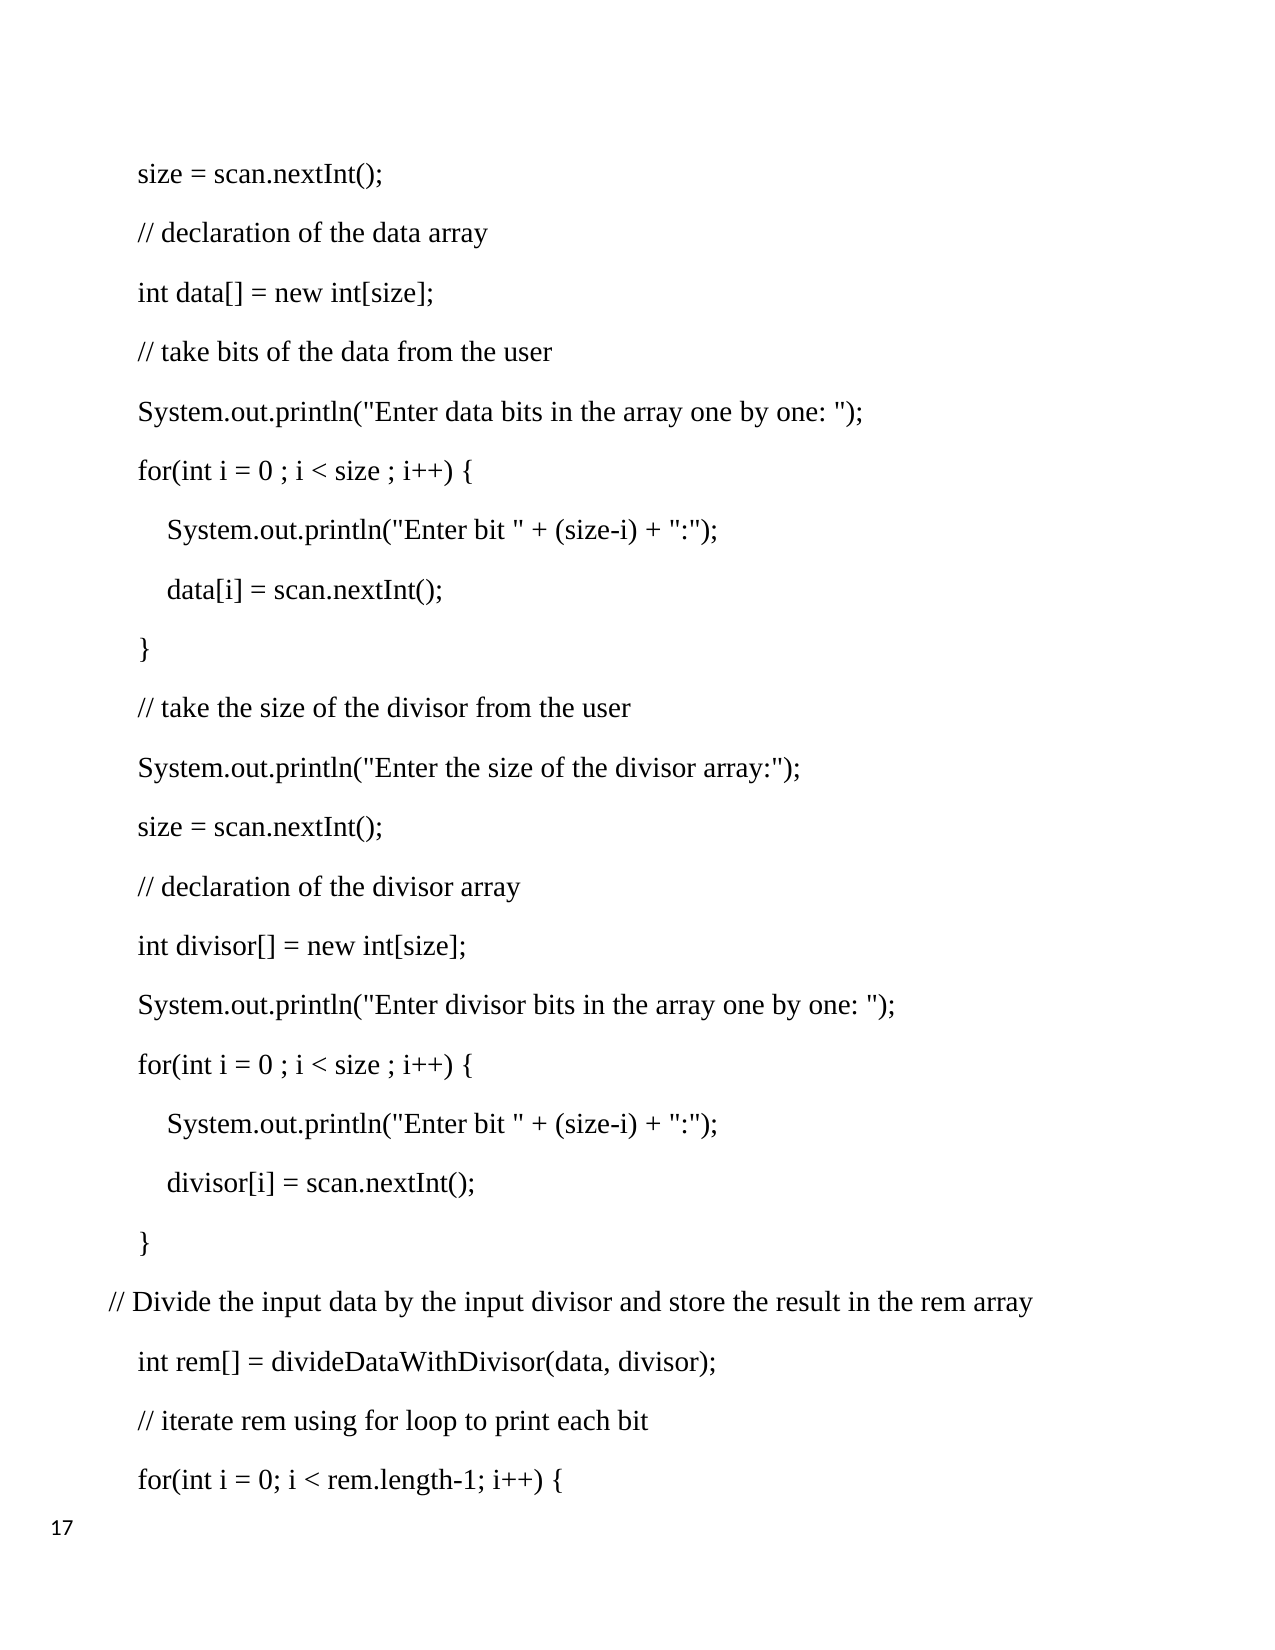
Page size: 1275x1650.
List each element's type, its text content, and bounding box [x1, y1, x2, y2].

text size = scan.nextInt(); [50, 809, 1225, 843]
text } [50, 631, 1225, 665]
text // take bits of the data from the user [50, 334, 1225, 368]
text int rem[] = divideDataWithDivisor(data, divisor); [50, 1344, 1225, 1377]
text for(int i = 0; i < rem.length-1; i++) { [50, 1462, 1225, 1496]
text data[i] = scan.nextInt(); [50, 572, 1225, 605]
text int data[] = new int[size]; [50, 275, 1225, 308]
text // Divide the input data by the input divisor and store the result in the rem array [50, 1284, 1225, 1318]
text System.out.println("Enter the size of the divisor array:"); [50, 750, 1225, 783]
text System.out.println("Enter bit " + (size-i) + ":"); [50, 1106, 1225, 1140]
text System.out.println("Enter bit " + (size-i) + ":"); [50, 512, 1225, 546]
text } [50, 1225, 1225, 1258]
text // take the size of the divisor from the user [50, 691, 1225, 724]
text // declaration of the data array [50, 216, 1225, 249]
text for(int i = 0 ; i < size ; i++) { [50, 1047, 1225, 1080]
text size = scan.nextInt(); [50, 156, 1225, 190]
text System.out.println("Enter data bits in the array one by one: "); [50, 394, 1225, 427]
text divisor[i] = scan.nextInt(); [50, 1166, 1225, 1199]
text // iterate rem using for loop to print each bit [50, 1403, 1225, 1437]
text for(int i = 0 ; i < size ; i++) { [50, 453, 1225, 487]
text // declaration of the divisor array [50, 869, 1225, 902]
text int divisor[] = new int[size]; [50, 928, 1225, 962]
text System.out.println("Enter divisor bits in the array one by one: "); [50, 987, 1225, 1021]
